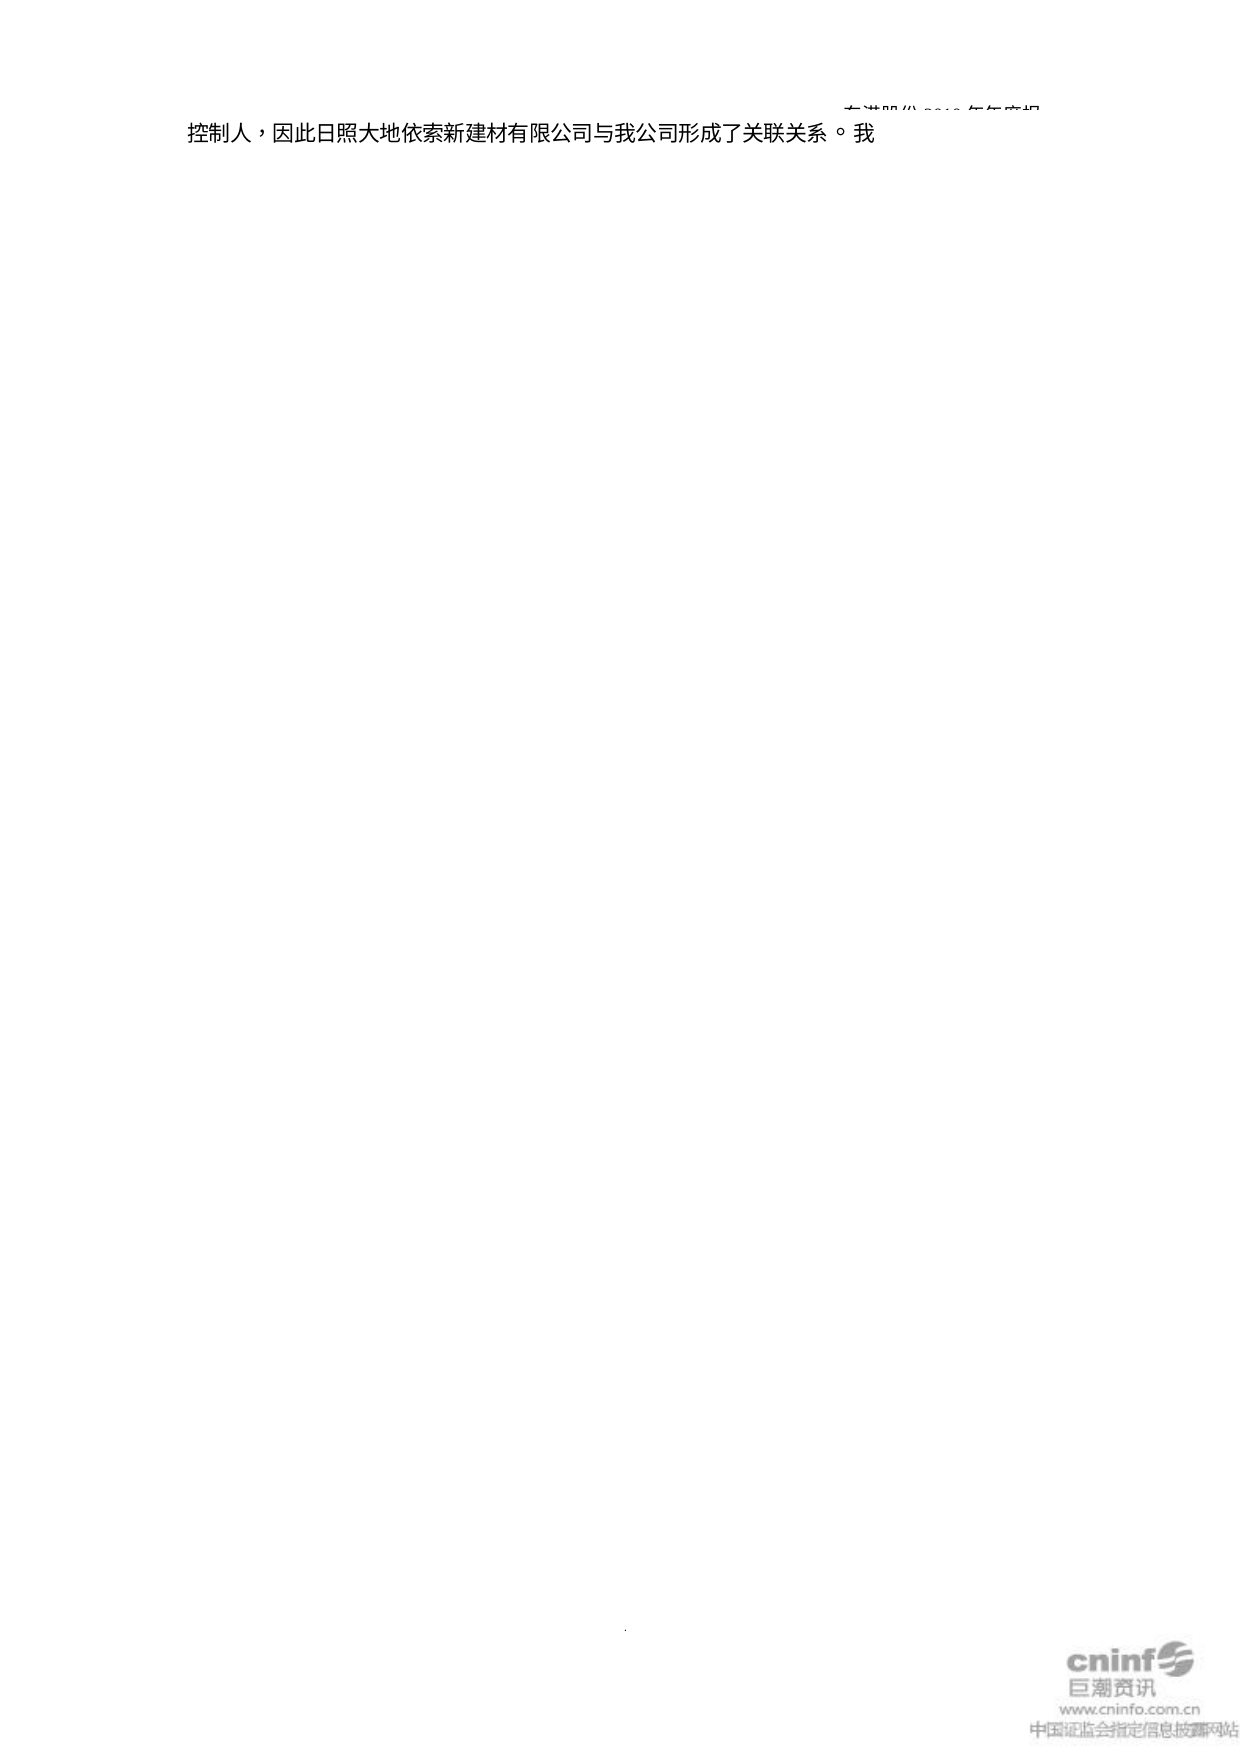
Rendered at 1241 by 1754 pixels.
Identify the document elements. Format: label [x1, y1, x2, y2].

text [187, 114, 1240, 149]
picture [1029, 1633, 1241, 1754]
